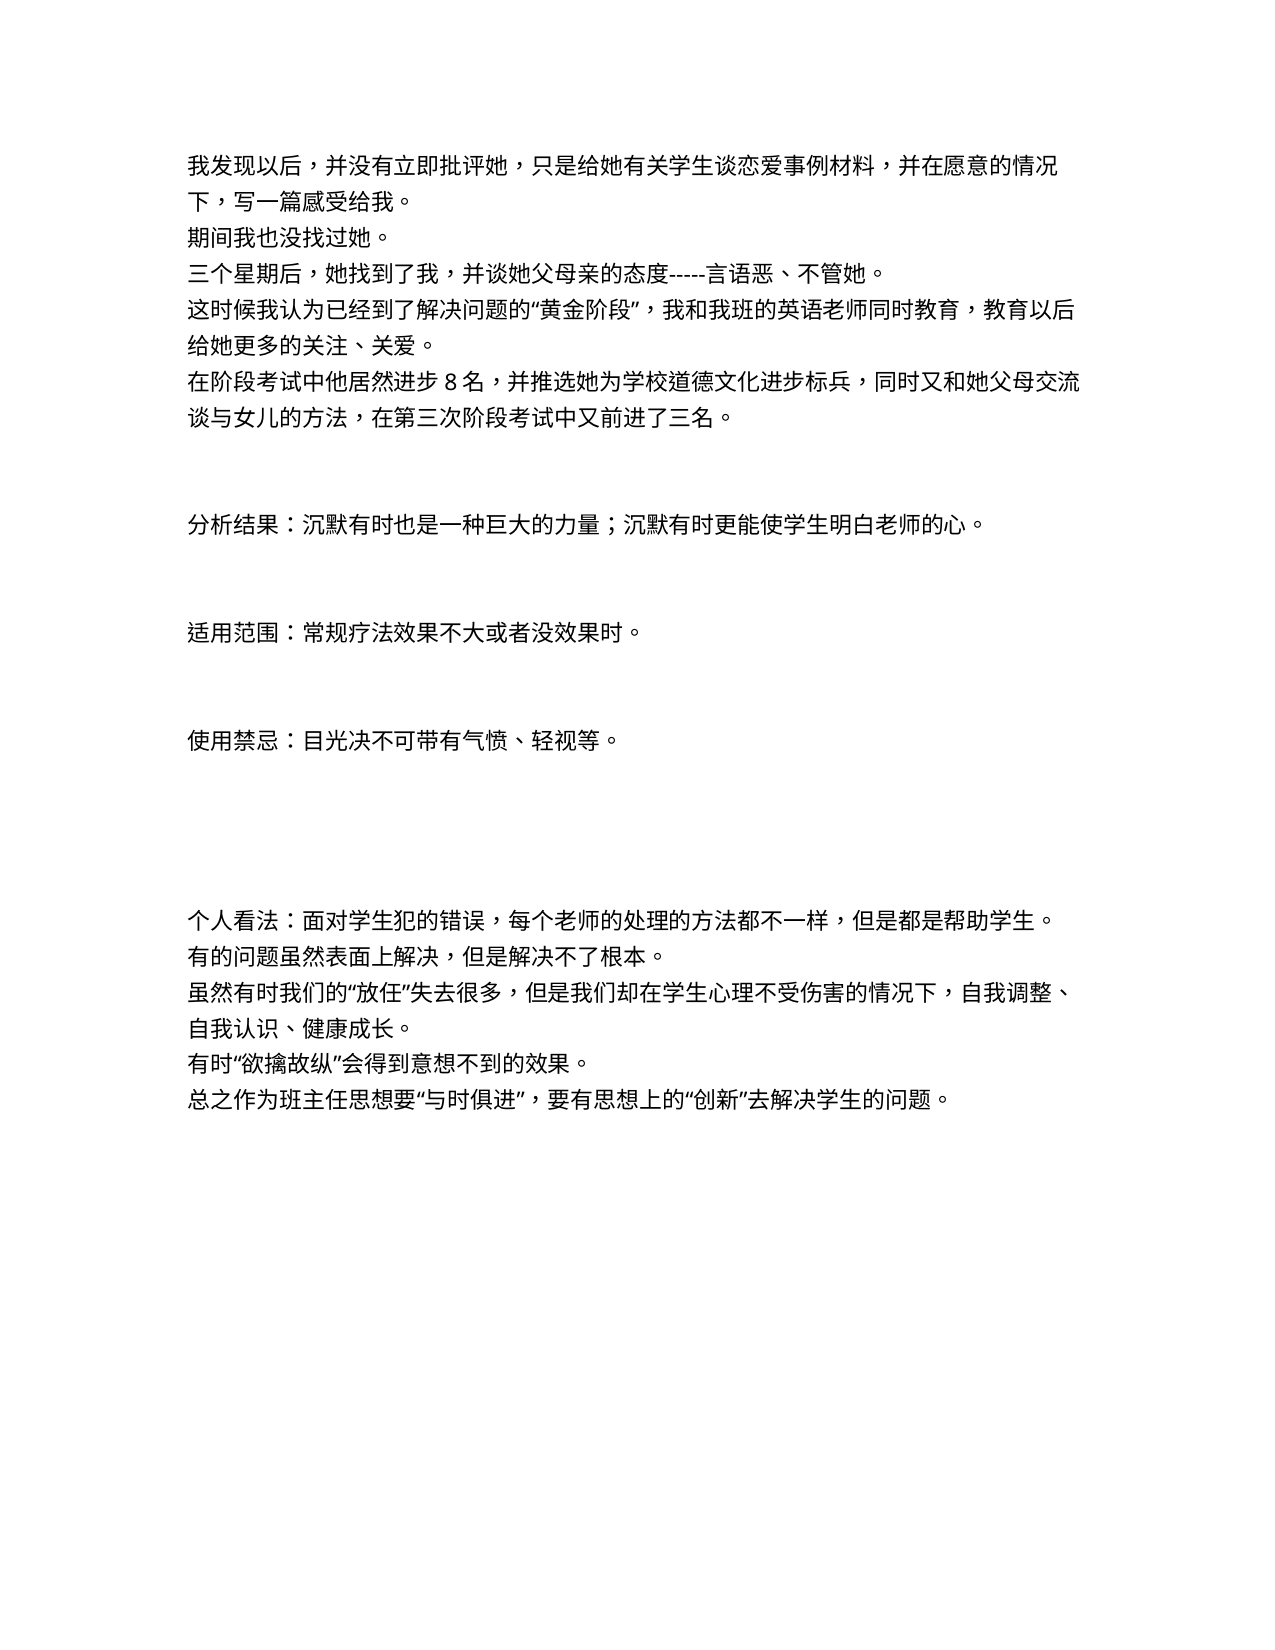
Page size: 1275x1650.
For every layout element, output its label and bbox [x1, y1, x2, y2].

text [187, 150, 1087, 1295]
